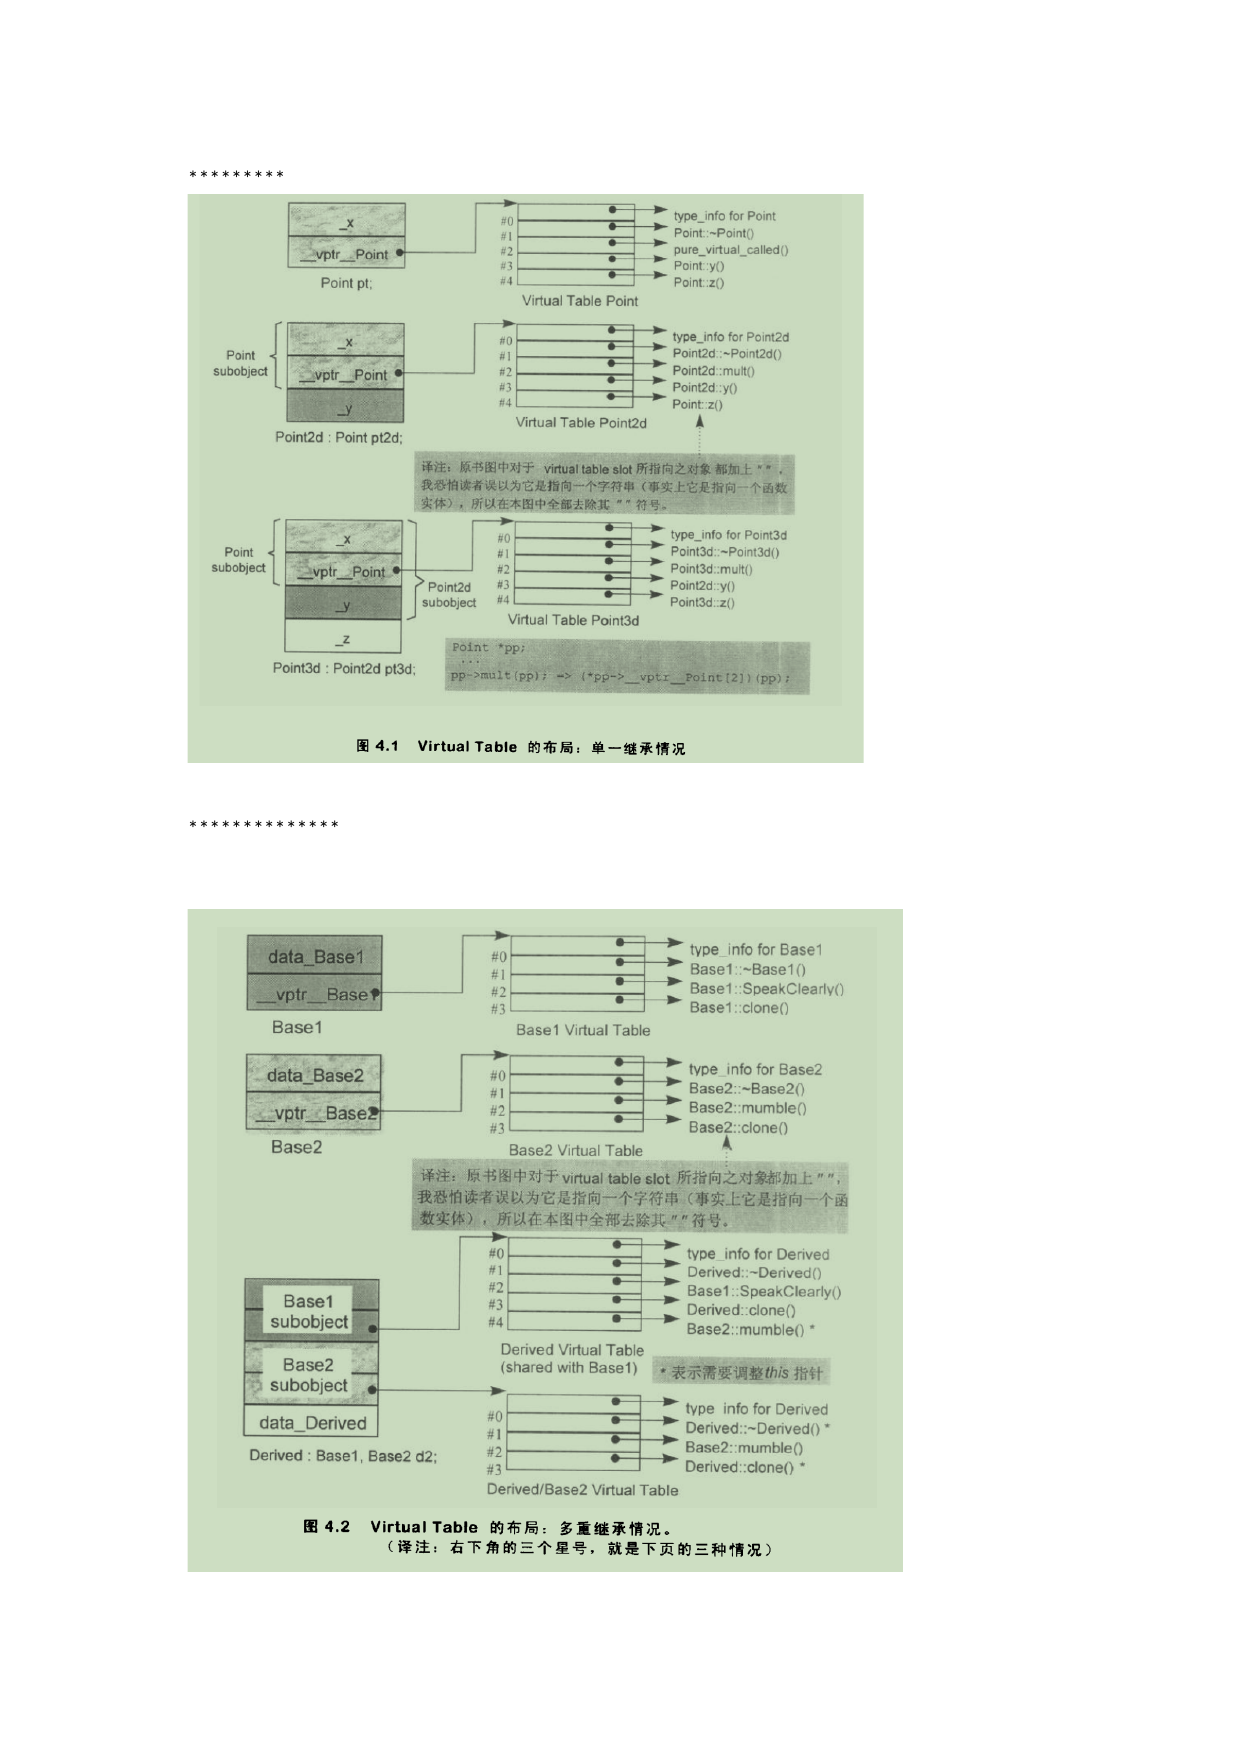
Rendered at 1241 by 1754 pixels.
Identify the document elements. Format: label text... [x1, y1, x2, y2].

list ************** [187, 812, 1053, 844]
picture [187, 909, 903, 1572]
list ********* [187, 162, 1053, 194]
picture [187, 194, 864, 763]
